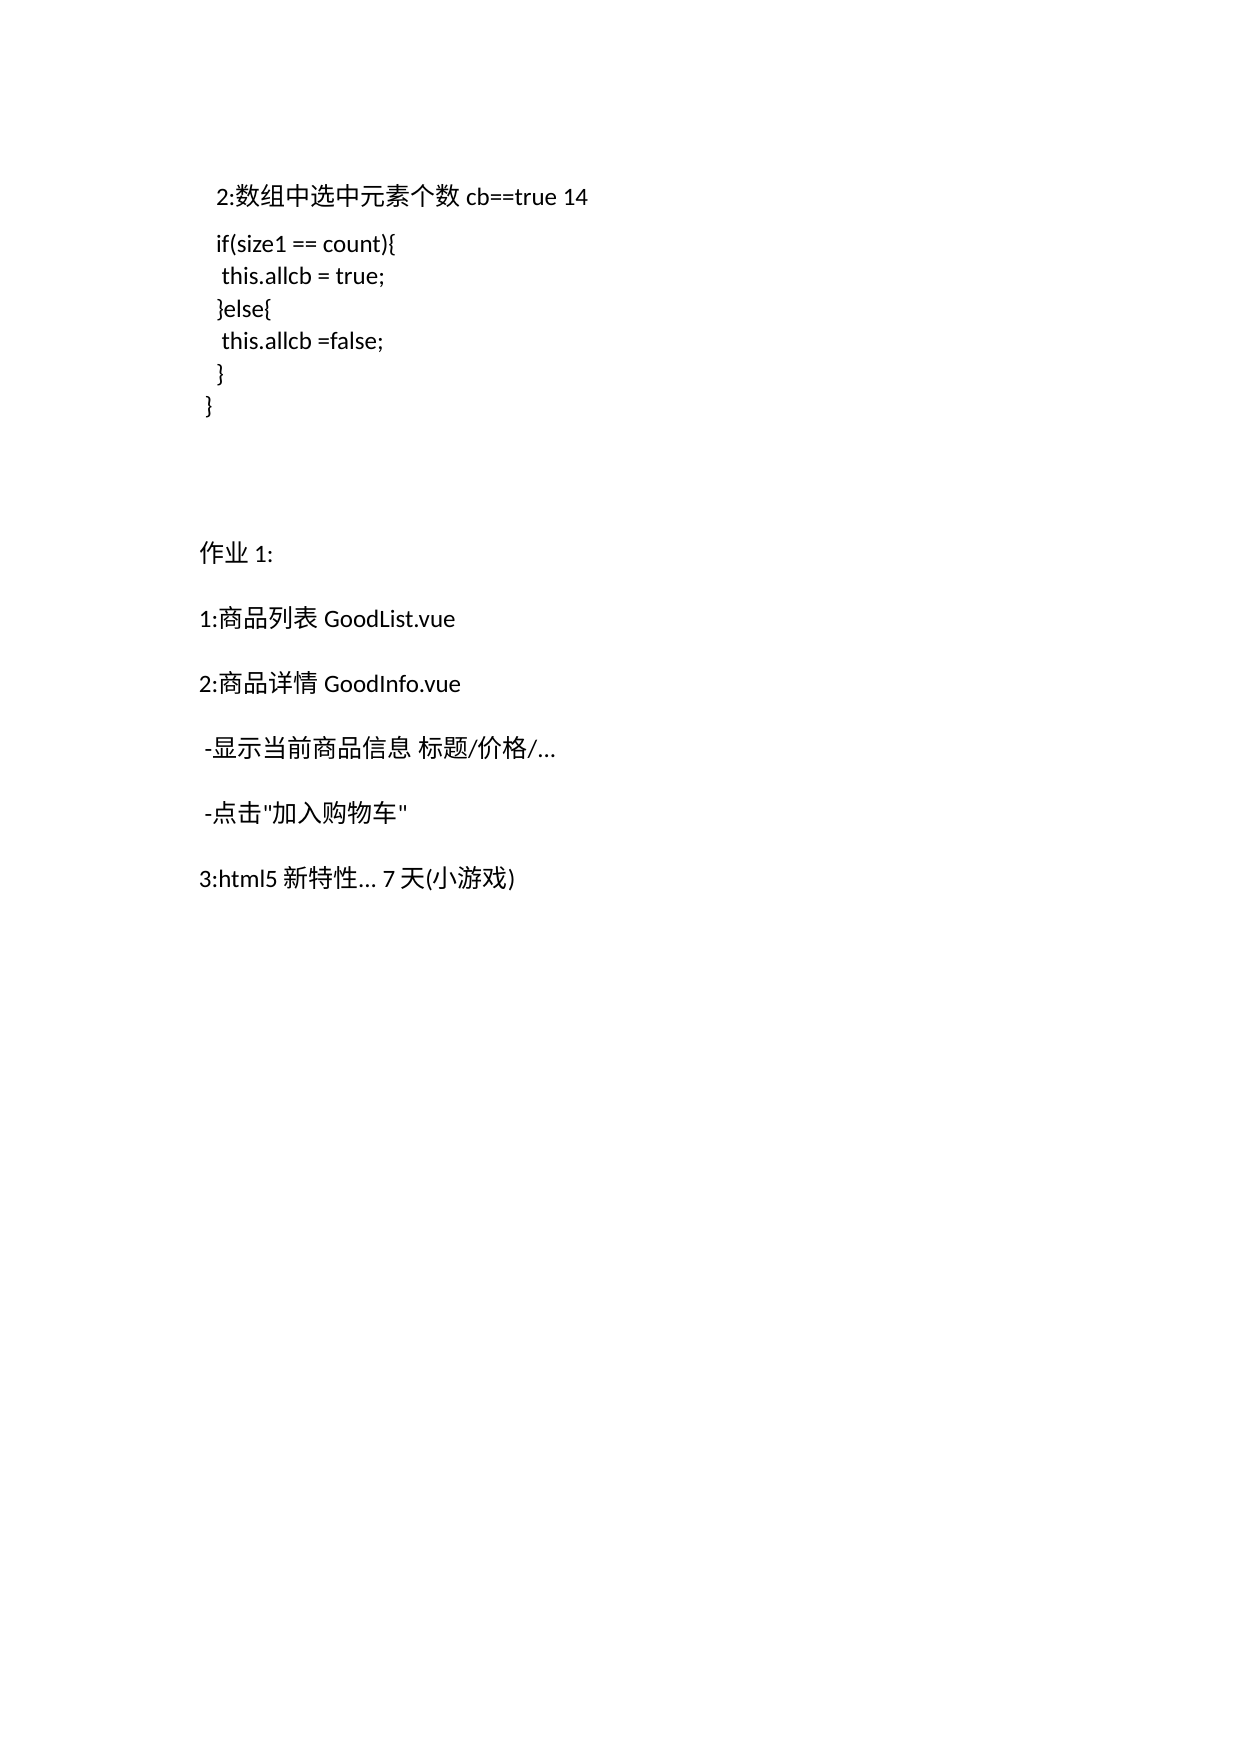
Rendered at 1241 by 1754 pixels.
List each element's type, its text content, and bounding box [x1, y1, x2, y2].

text this.allcb = true; [187, 259, 1053, 292]
text }else{ [187, 292, 1053, 324]
text if(size1 == count){ [187, 227, 1053, 259]
text 1:商品列表 GoodList.vue [187, 584, 1053, 649]
text } [187, 389, 1053, 422]
text -点击"加入购物车" [187, 779, 1053, 844]
text } [187, 357, 1053, 389]
text -显示当前商品信息 标题/价格/... [187, 714, 1053, 779]
text this.allcb =false; [187, 324, 1053, 357]
text 2:商品详情 GoodInfo.vue [187, 649, 1053, 714]
text 作业1: [187, 519, 1053, 584]
text 3:html5新特性... 7天(小游戏) [187, 844, 1053, 909]
text 2:数组中选中元素个数 cb==true 14 [187, 162, 1053, 227]
